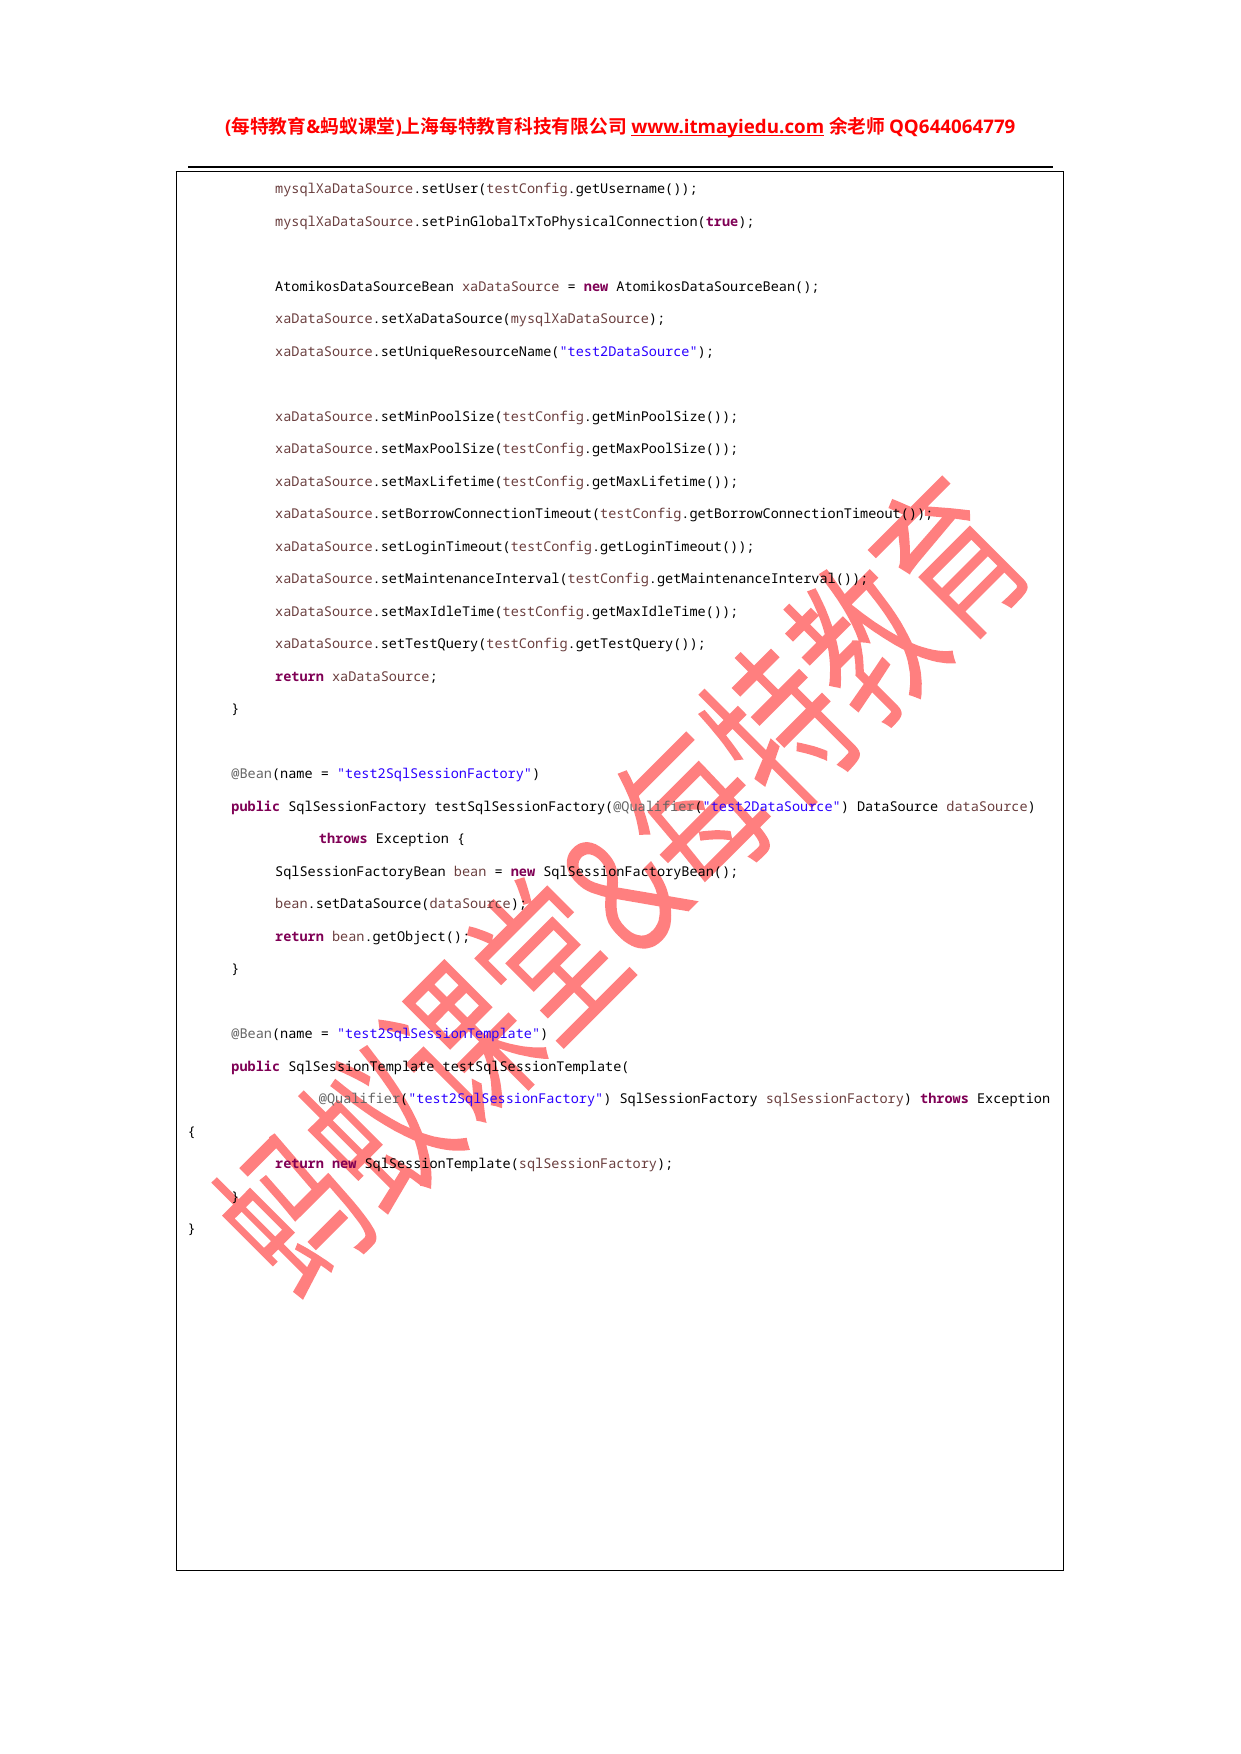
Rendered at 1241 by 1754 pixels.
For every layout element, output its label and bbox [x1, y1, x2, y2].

table_header [177, 172, 1063, 1569]
